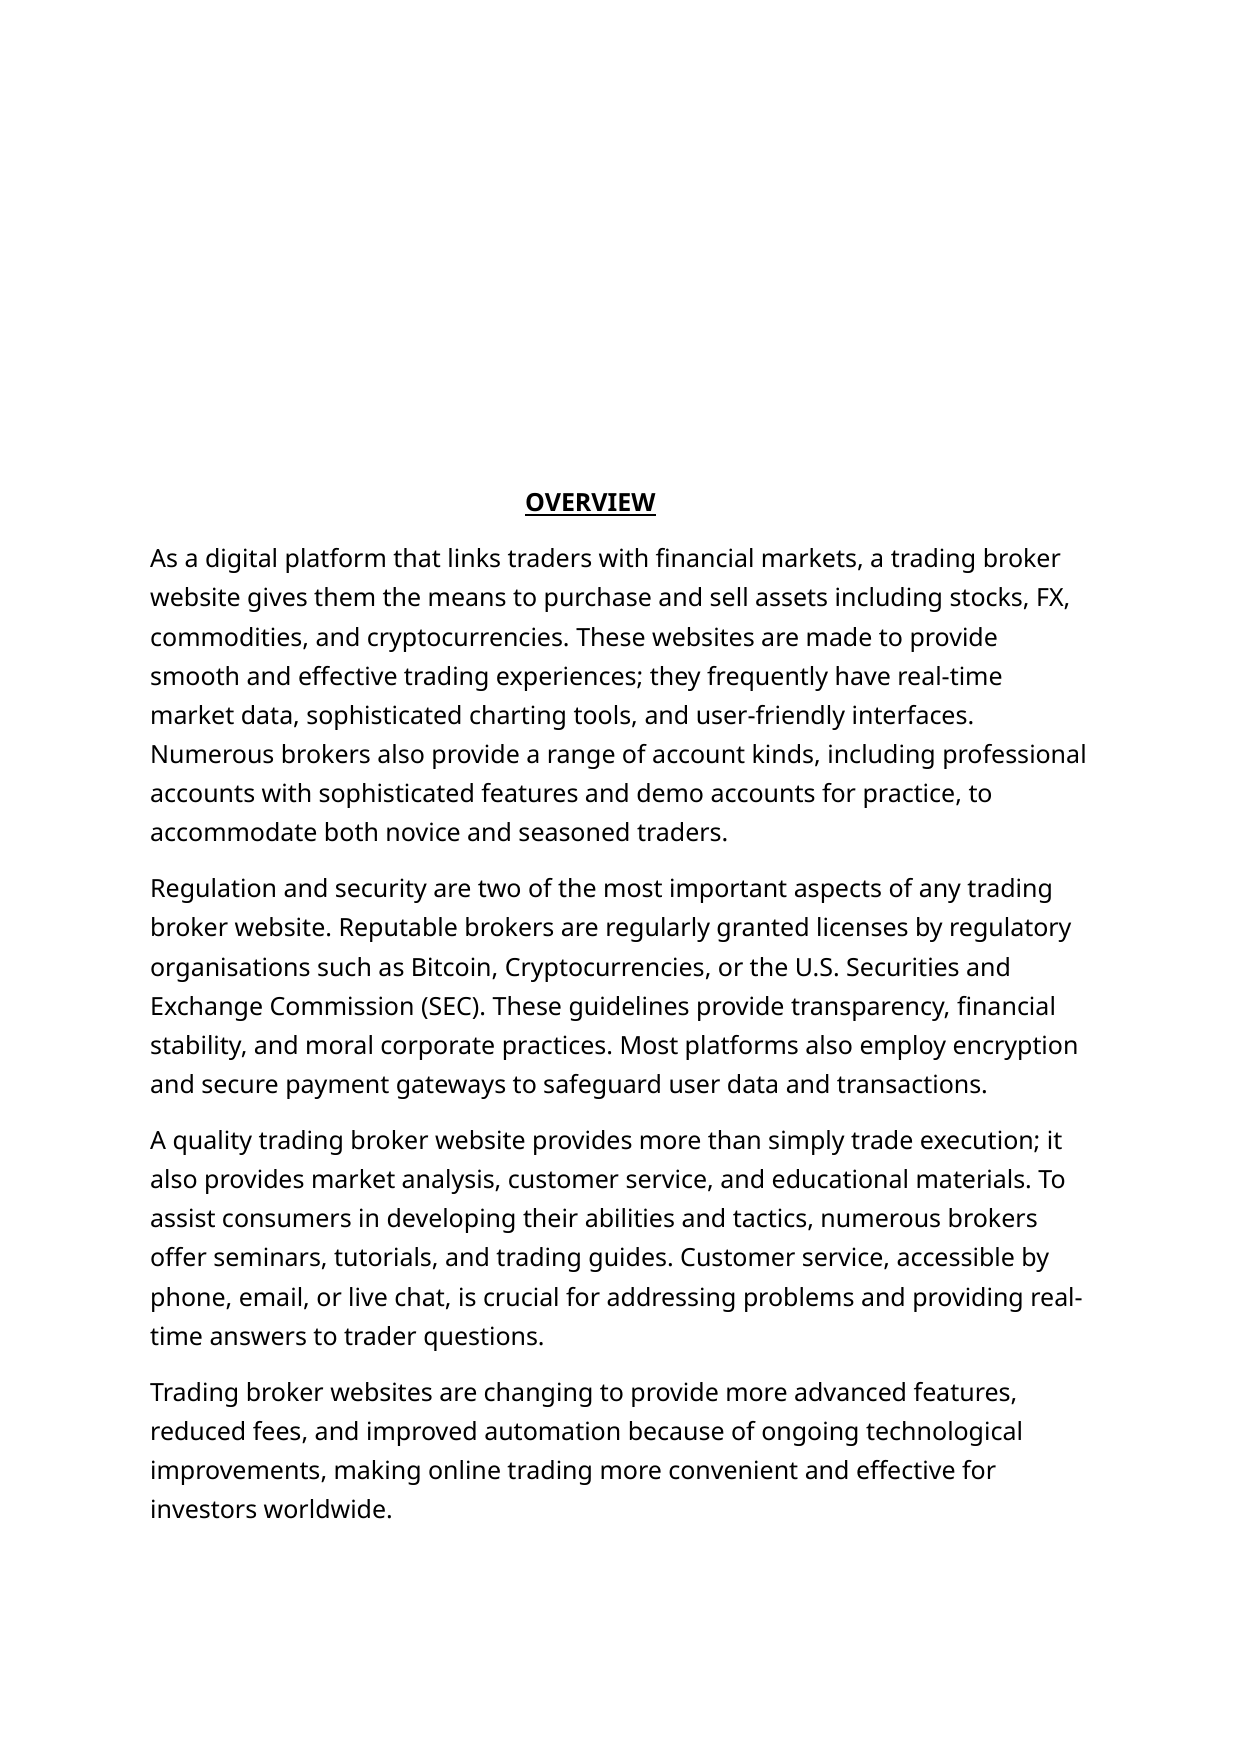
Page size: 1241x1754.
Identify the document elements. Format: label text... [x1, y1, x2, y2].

text Trading broker websites are changing to provide more advanced features, reduced fees, and improved automation because of ongoing technological improvements, making online trading more convenient and effective for investors worldwide. [150, 1374, 1090, 1526]
text OVERVIEW [150, 485, 1090, 519]
text Regulation and security are two of the most important aspects of any trading broker website. Reputable brokers are regularly granted licenses by regulatory organisations such as Bitcoin, Cryptocurrencies, or the U.S. Securities and Exchange Commission (SEC). These guidelines provide transparency, financial stability, and moral corporate practices. Most platforms also employ encryption and secure payment gateways to safeguard user data and transactions. [150, 871, 1090, 1101]
text A quality trading broker website provides more than simply trade execution; it also provides market analysis, customer service, and educational materials. To assist consumers in developing their abilities and tactics, numerous brokers offer seminars, tutorials, and trading guides. Customer service, accessible by phone, email, or live chat, is crucial for addressing problems and providing real-time answers to trader questions. [150, 1122, 1090, 1352]
text As a digital platform that links traders with financial markets, a trading broker website gives them the means to purchase and sell assets including stocks, FX, commodities, and cryptocurrencies. These websites are made to provide smooth and effective trading experiences; they frequently have real-time market data, sophisticated charting tools, and user-friendly interfaces. Numerous brokers also provide a range of account kinds, including professional accounts with sophisticated features and demo accounts for practice, to accommodate both novice and seasoned traders. [150, 541, 1090, 849]
